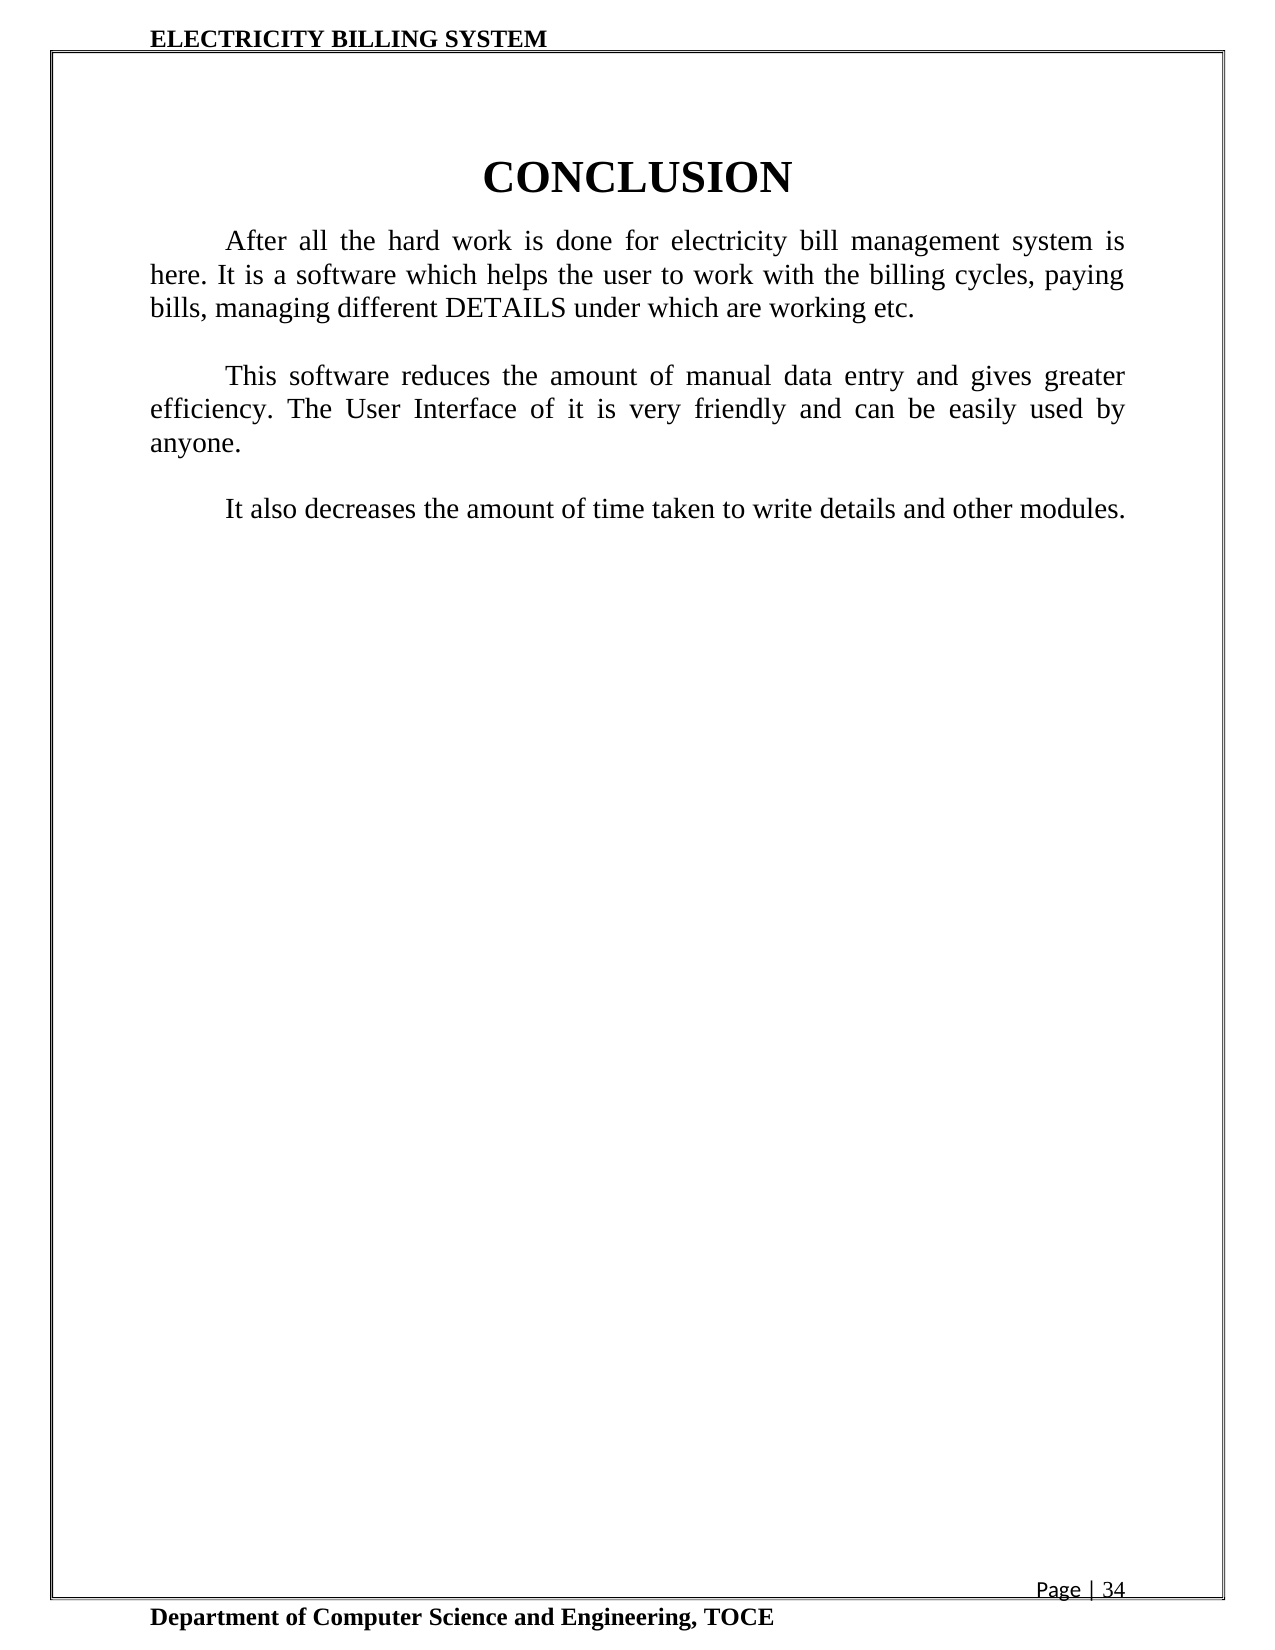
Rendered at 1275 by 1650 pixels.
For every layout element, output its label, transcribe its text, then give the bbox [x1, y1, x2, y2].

subtitle CONCLUSION [241, 150, 1033, 202]
text This software reduces the amount of manual data entry and gives greater efficiency. The User Interface of it is very friendly and can be easily used by anyone. [150, 358, 1126, 458]
text It also decreases the amount of time taken to write details and other modules. [225, 492, 1171, 525]
text After all the hard work is done for electricity bill management system is here. It is a software which helps the user to work with the billing cycles, paying bills, managing different DETAILS under which are working etc. [150, 223, 1126, 324]
